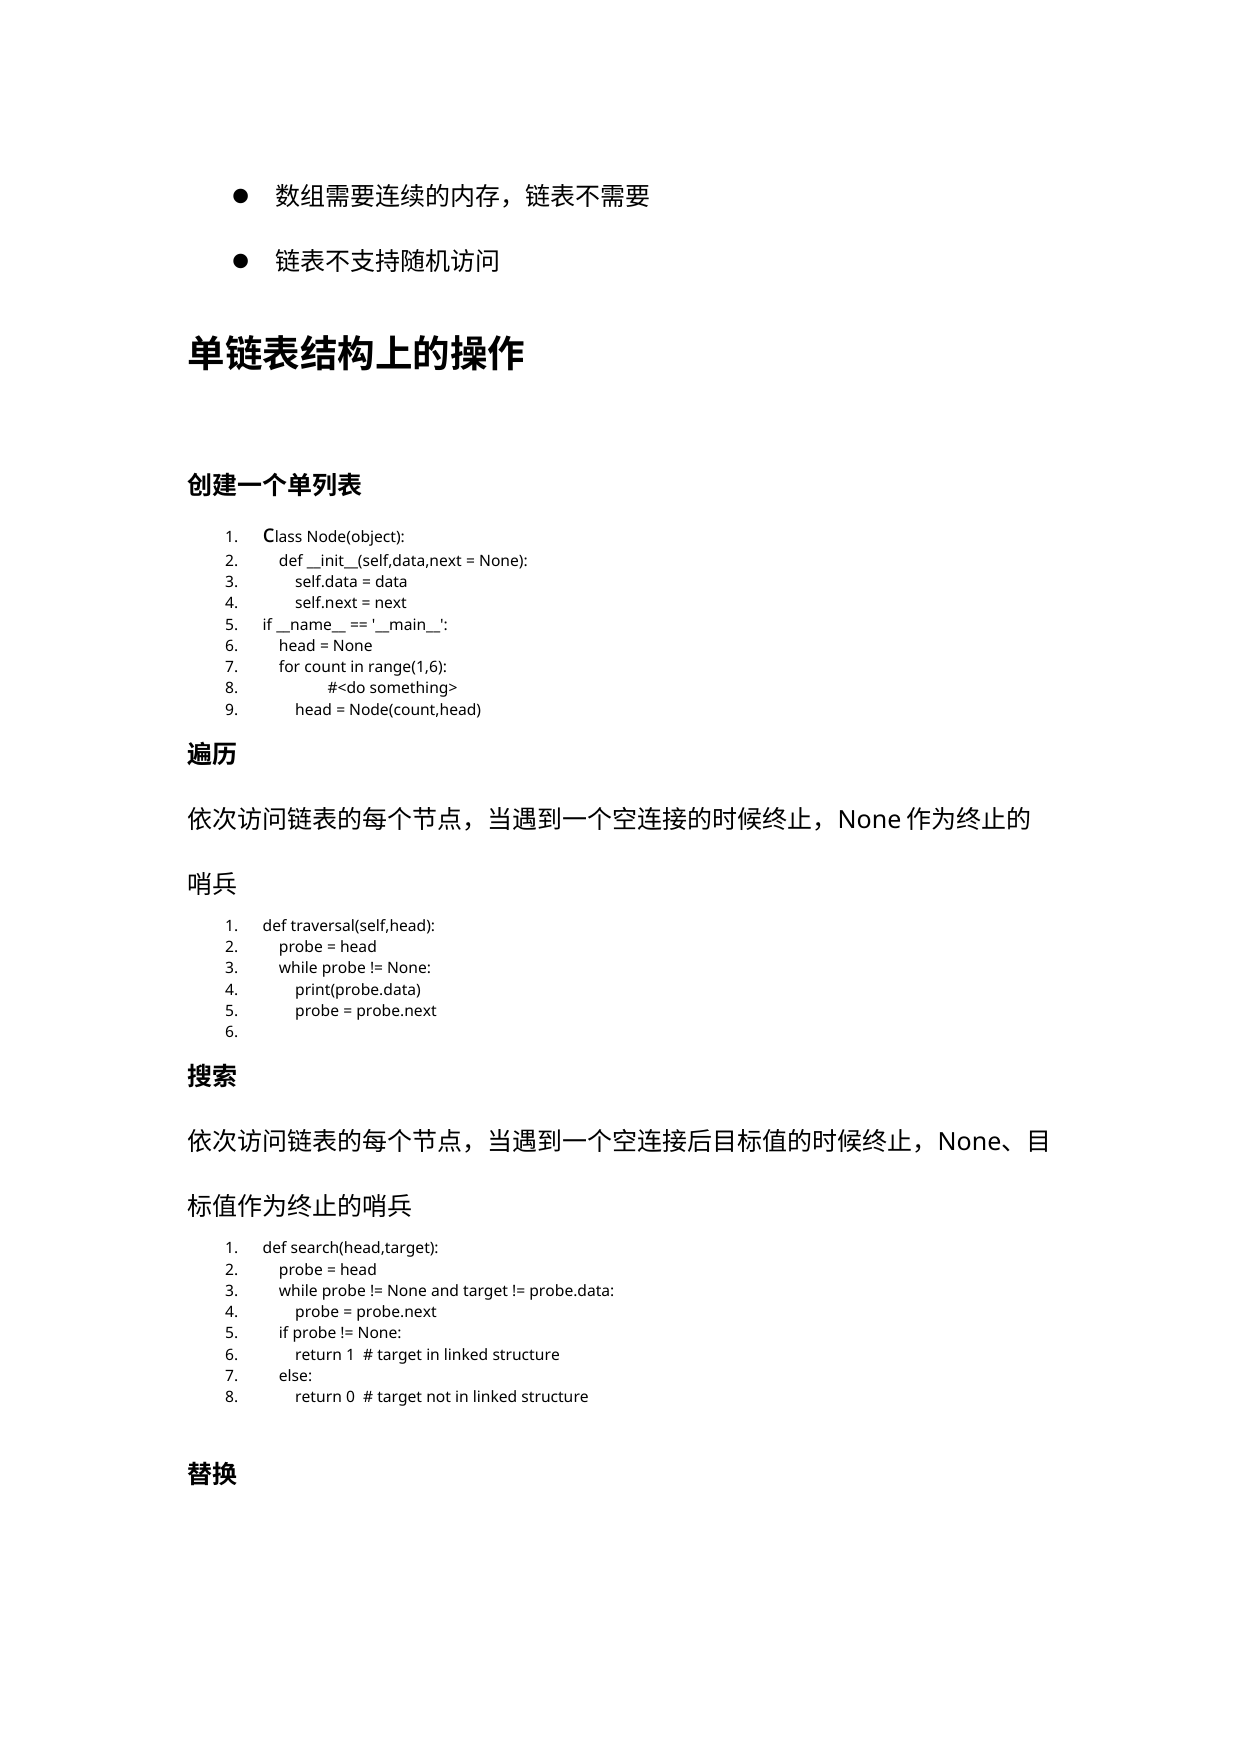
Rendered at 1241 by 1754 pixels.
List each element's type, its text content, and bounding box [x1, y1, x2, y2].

list 数组需要连续的内存，链表不需要 [231, 162, 1053, 227]
text 替换 [187, 1440, 1053, 1505]
list self.data = data [225, 571, 1053, 592]
list probe = probe.next [225, 1000, 1053, 1021]
list return 1 # target in linked structure [225, 1343, 1053, 1365]
list head = None [225, 635, 1053, 656]
list def traversal(self,head): [225, 915, 1053, 936]
text 遍历 [187, 720, 1053, 785]
text 依次访问链表的每个节点，当遇到一个空连接后目标值的时候终止，None、目标值作为终止的哨兵 [187, 1107, 1053, 1237]
list print(probe.data) [225, 978, 1053, 1000]
list 链表不支持随机访问 [231, 227, 1053, 292]
list else: [225, 1365, 1053, 1386]
list def __init__(self,data,next = None): [225, 550, 1053, 571]
text 依次访问链表的每个节点，当遇到一个空连接的时候终止，None作为终止的哨兵 [187, 785, 1053, 915]
list probe = probe.next [225, 1301, 1053, 1322]
list return 0 # target not in linked structure [225, 1386, 1053, 1407]
list if __name__ == '__main__': [225, 613, 1053, 635]
subtitle 单链表结构上的操作 [187, 319, 1053, 384]
list probe = head [225, 936, 1053, 957]
list while probe != None: [225, 957, 1053, 978]
list if probe != None: [225, 1322, 1053, 1343]
list self.next = next [225, 592, 1053, 613]
list probe = head [225, 1258, 1053, 1280]
text 搜索 [187, 1042, 1053, 1107]
list class Node(object): [225, 516, 1053, 550]
list while probe != None and target != probe.data: [225, 1280, 1053, 1301]
list def search(head,target): [225, 1237, 1053, 1258]
list head = Node(count,head) [225, 698, 1053, 720]
list for count in range(1,6): [225, 656, 1053, 677]
text 创建一个单列表 [187, 451, 1053, 516]
list #<do something> [225, 677, 1053, 698]
